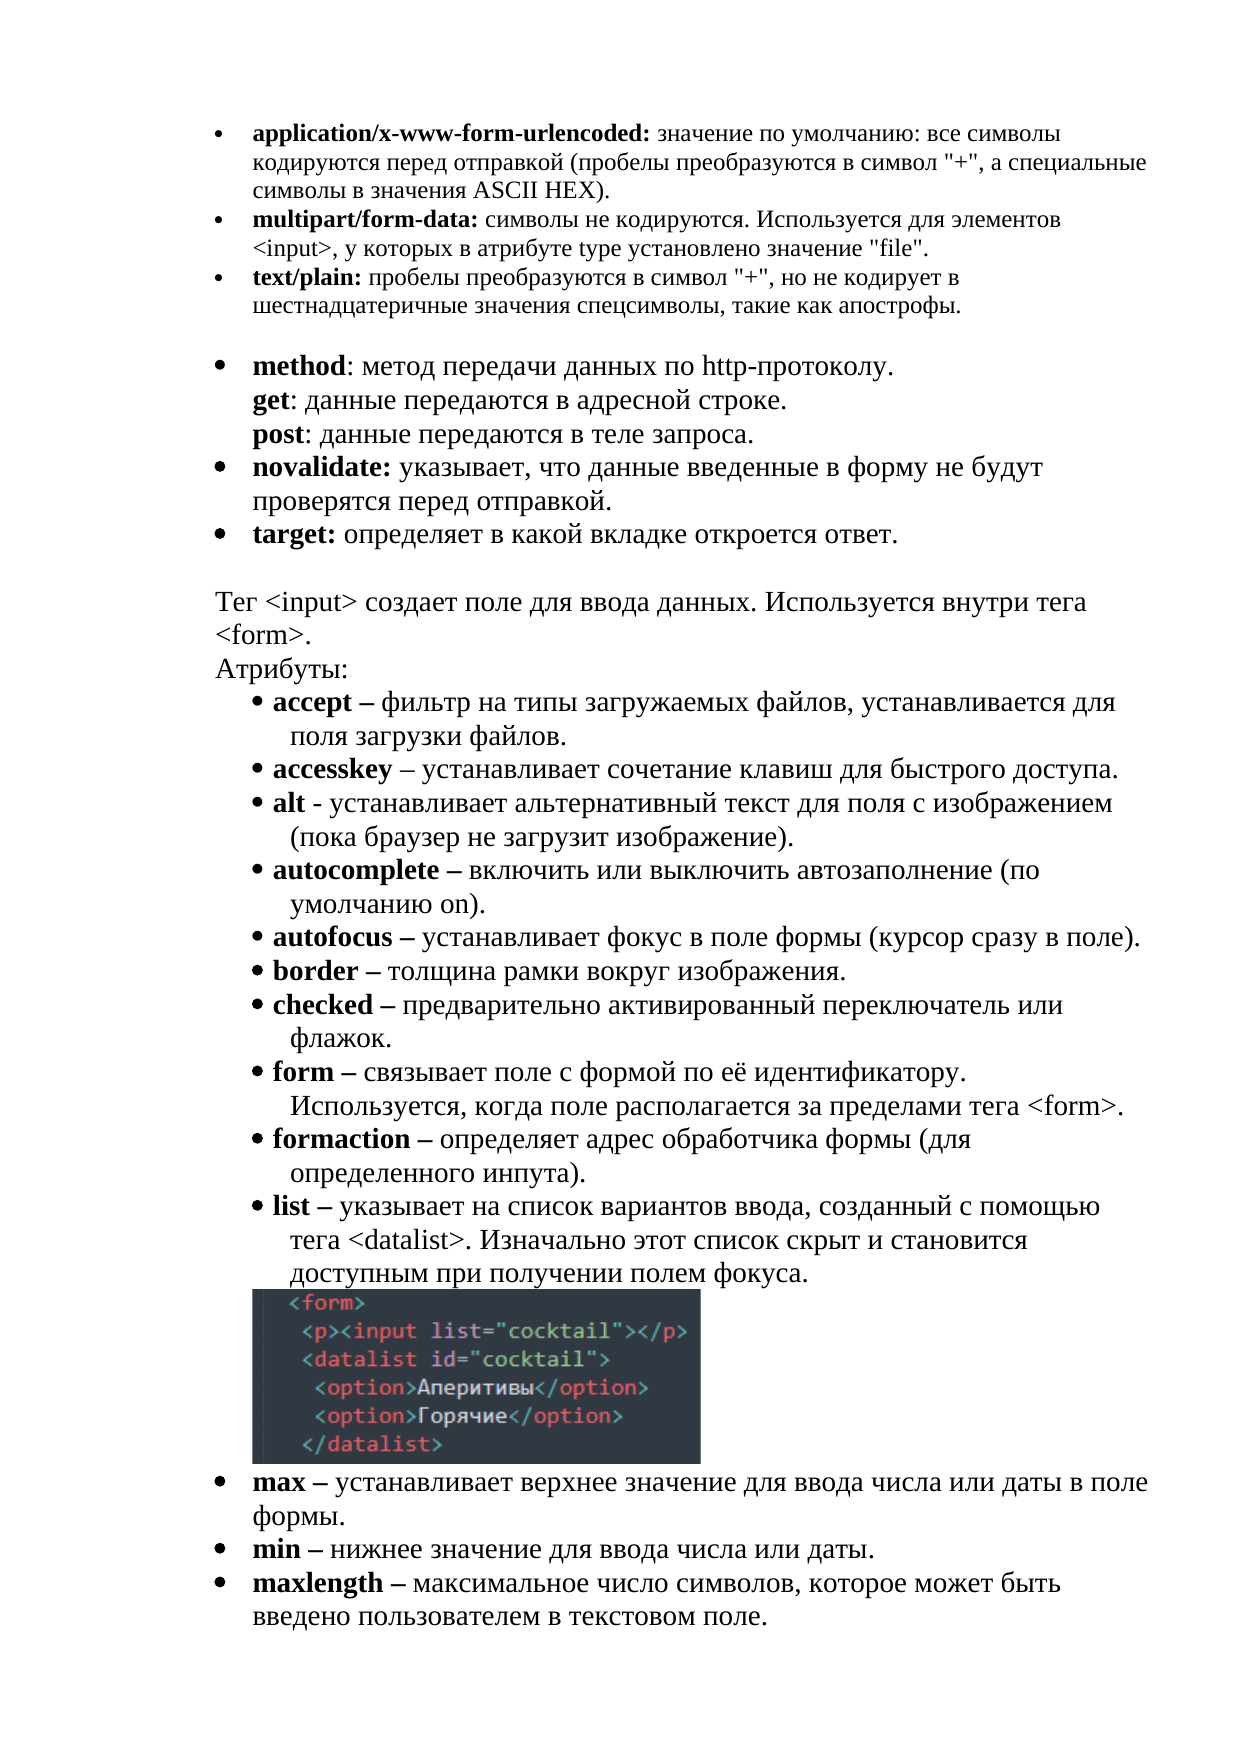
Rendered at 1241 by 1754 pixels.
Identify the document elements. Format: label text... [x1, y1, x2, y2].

list post: данные передаются в теле запроса. [252, 416, 1152, 449]
list target: определяет в какой вкладке откроется ответ. [215, 516, 1152, 550]
list list – указывает на список вариантов ввода, созданный с помощью тега <datalist>. Изначально этот список скрыт и становится доступным при получении полем фокуса. [252, 1188, 1152, 1289]
list checked – предварительно активированный переключатель или флажок. [252, 987, 1152, 1054]
list max – устанавливает верхнее значение для ввода числа или даты в поле формы. [215, 1464, 1152, 1531]
list form – связывает поле с формой по её идентификатору. Используется, когда поле располагается за пределами тега <form>. [252, 1054, 1152, 1121]
list novalidate: указывает, что данные введенные в форму не будут проверятся перед отправкой. [215, 449, 1152, 516]
list method: метод передачи данных по http-протоколу. [215, 348, 1152, 382]
picture [252, 1289, 701, 1464]
list multipart/form-data: символы не кодируются. Используется для элементов <input>, у которых в атрибуте type установлено значение "file". [215, 204, 1152, 262]
text Тег <input> создает поле для ввода данных. Используется внутри тега <form>. [215, 584, 1152, 651]
list formaction – определяет адрес обработчика формы (для определенного инпута). [252, 1121, 1152, 1188]
list autocomplete – включить или выключить автозаполнение (по умолчанию on). [252, 852, 1152, 919]
list min – нижнее значение для ввода числа или даты. [215, 1531, 1152, 1565]
list get: данные передаются в адресной строке. [252, 382, 1152, 416]
list application/x-www-form-urlencoded: значение по умолчанию: все символы кодируются перед отправкой (пробелы преобразуются в символ "+", а специальные символы в значения ASCII HEX). [215, 118, 1152, 204]
list autofocus – устанавливает фокус в поле формы (курсор сразу в поле). [252, 919, 1152, 953]
list alt - устанавливает альтернативный текст для поля с изображением (пока браузер не загрузит изображение). [252, 785, 1152, 852]
list accept – фильтр на типы загружаемых файлов, устанавливается для поля загрузки файлов. [252, 684, 1152, 751]
list accesskey – устанавливает сочетание клавиш для быстрого доступа. [252, 751, 1152, 785]
list maxlength – максимальное число символов, которое может быть введено пользователем в текстовом поле. [215, 1565, 1152, 1632]
list text/plain: пробелы преобразуются в символ "+", но не кодирует в шестнадцатеричные значения спецсимволы, такие как апострофы. [215, 262, 1152, 319]
list border – толщина рамки вокруг изображения. [252, 953, 1152, 987]
text Атрибуты: [215, 651, 1152, 684]
